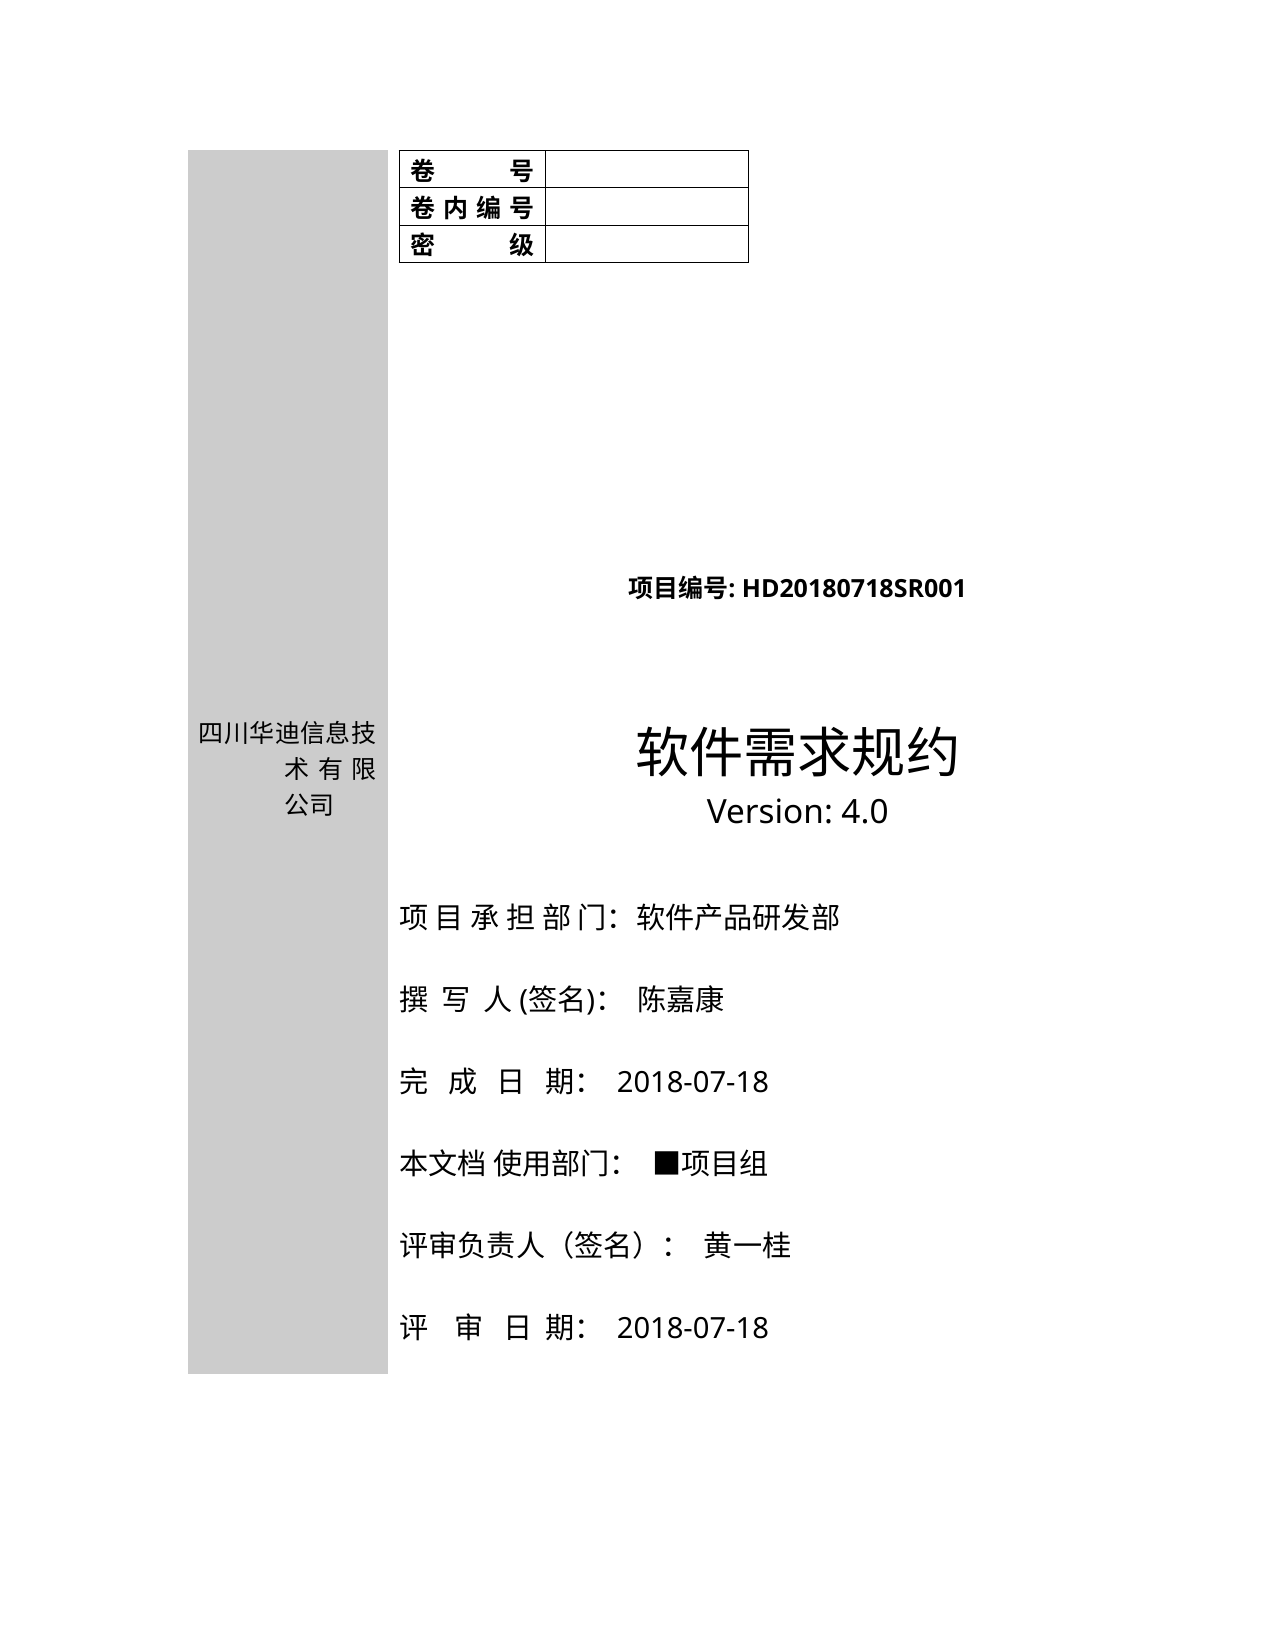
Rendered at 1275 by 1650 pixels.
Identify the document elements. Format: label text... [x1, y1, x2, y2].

table_header 项目编号: HD20180718SR001 社区金融便民服务平台-恵家 E 站 [388, 150, 1207, 667]
table_header [188, 150, 388, 667]
table_cell 软件需求规约 Version: 4.0 项 目 承 担 部 门：软件产品研发部 撰 写 人 (签名)： 陈嘉康 完 成 日 期： 2018-07-18 本文档 使用部门： ■项目组 评审负责人（签名）： 黄一桂 评 审 日 期： 2018-07-18 [388, 667, 1207, 1374]
table_cell 四川华迪信息技术有限公司 [188, 667, 388, 1374]
